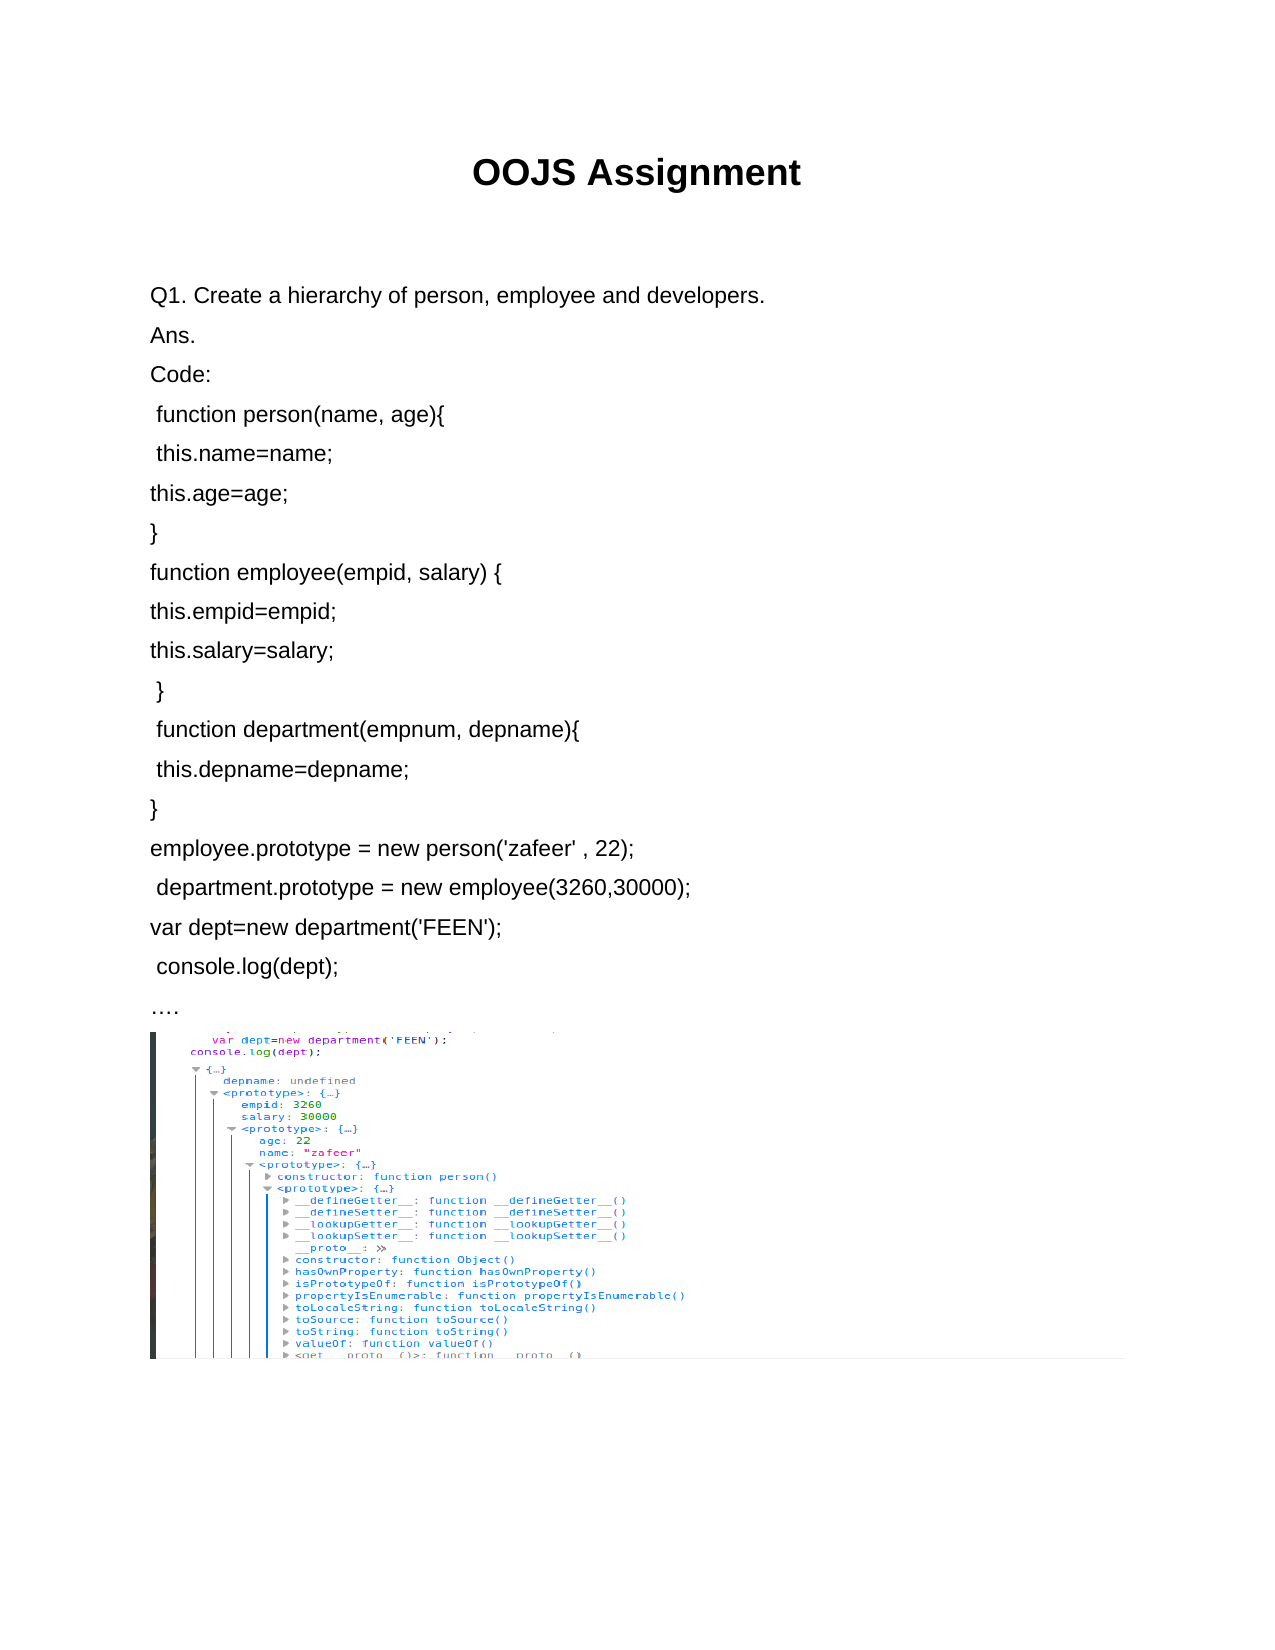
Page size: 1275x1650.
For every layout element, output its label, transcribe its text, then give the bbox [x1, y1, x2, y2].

text this.empid=empid; [150, 598, 1125, 624]
text Ans. [150, 322, 1125, 348]
text Code: [150, 361, 1125, 387]
text function person(name, age){ [150, 401, 1125, 427]
text this.depname=depname; [150, 756, 1125, 782]
text …. [150, 993, 1125, 1019]
text } [150, 677, 1125, 703]
text Q1. Create a hierarchy of person, employee and developers. [150, 282, 1125, 308]
text this.age=age; [150, 479, 1125, 506]
text OOJS Assignment [150, 150, 1125, 193]
text department.prototype = new employee(3260,30000); [150, 874, 1125, 901]
text var dept=new department('FEEN'); [150, 914, 1125, 940]
text this.name=name; [150, 440, 1125, 466]
text console.log(dept); [150, 953, 1125, 980]
text this.salary=salary; [150, 637, 1125, 664]
picture [150, 1032, 1125, 1359]
text employee.prototype = new person('zafeer' , 22); [150, 835, 1125, 861]
text } [150, 519, 1125, 545]
text } [150, 795, 1125, 822]
text function department(empnum, depname){ [150, 716, 1125, 743]
text function employee(empid, salary) { [150, 558, 1125, 585]
